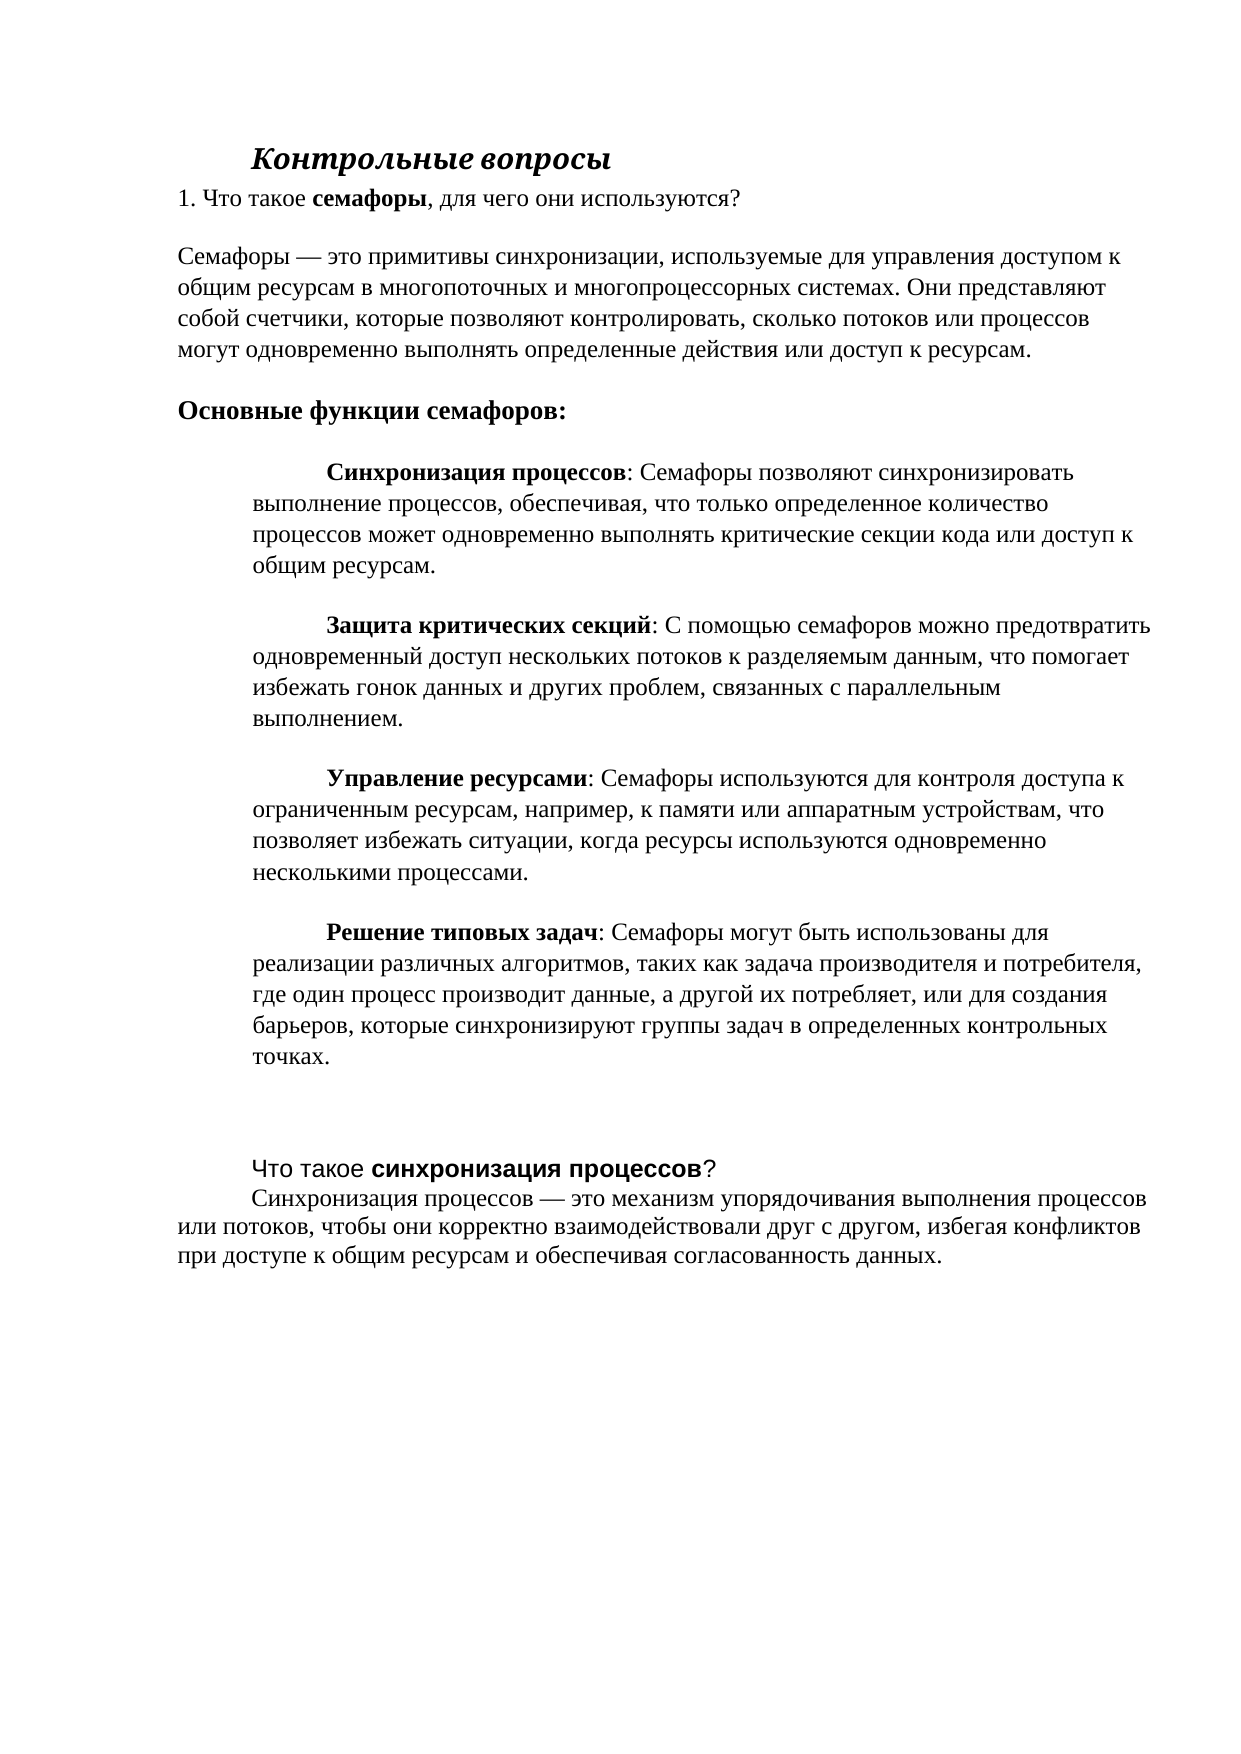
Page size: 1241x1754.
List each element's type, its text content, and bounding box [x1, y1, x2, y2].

list Что такое семафоры, для чего они используются? [177, 183, 1152, 212]
text Что такое синхронизация процессов? [177, 1154, 1152, 1183]
text Управление ресурсами: Семафоры используются для контроля доступа к ограниченным ресурсам, например, к памяти или аппаратным устройствам, что позволяет избежать ситуации, когда ресурсы используются одновременно несколькими процессами. [252, 763, 1152, 885]
text Семафоры — это примитивы синхронизации, используемые для управления доступом к общим ресурсам в многопоточных и многопроцессорных системах. Они представляют собой счетчики, которые позволяют контролировать, сколько потоков или процессов могут одновременно выполнять определенные действия или доступ к ресурсам. [177, 241, 1152, 363]
text Синхронизация процессов — это механизм упорядочивания выполнения процессов или потоков, чтобы они корректно взаимодействовали друг с другом, избегая конфликтов при доступе к общим ресурсам и обеспечивая согласованность данных. [177, 1183, 1152, 1269]
text Защита критических секций: С помощью семафоров можно предотвратить одновременный доступ нескольких потоков к разделяемым данным, что помогает избежать гонок данных и других проблем, связанных с параллельным выполнением. [252, 610, 1152, 732]
subtitle Основные функции семафоров: [177, 394, 1152, 425]
text Решение типовых задач: Семафоры могут быть использованы для реализации различных алгоритмов, таких как задача производителя и потребителя, где один процесс производит данные, а другой их потребляет, или для создания барьеров, которые синхронизируют группы задач в определенных контрольных точках. [252, 917, 1152, 1070]
subtitle Контрольные вопросы [177, 143, 1152, 177]
text Синхронизация процессов: Семафоры позволяют синхронизировать выполнение процессов, обеспечивая, что только определенное количество процессов может одновременно выполнять критические секции кода или доступ к общим ресурсам. [252, 457, 1152, 579]
